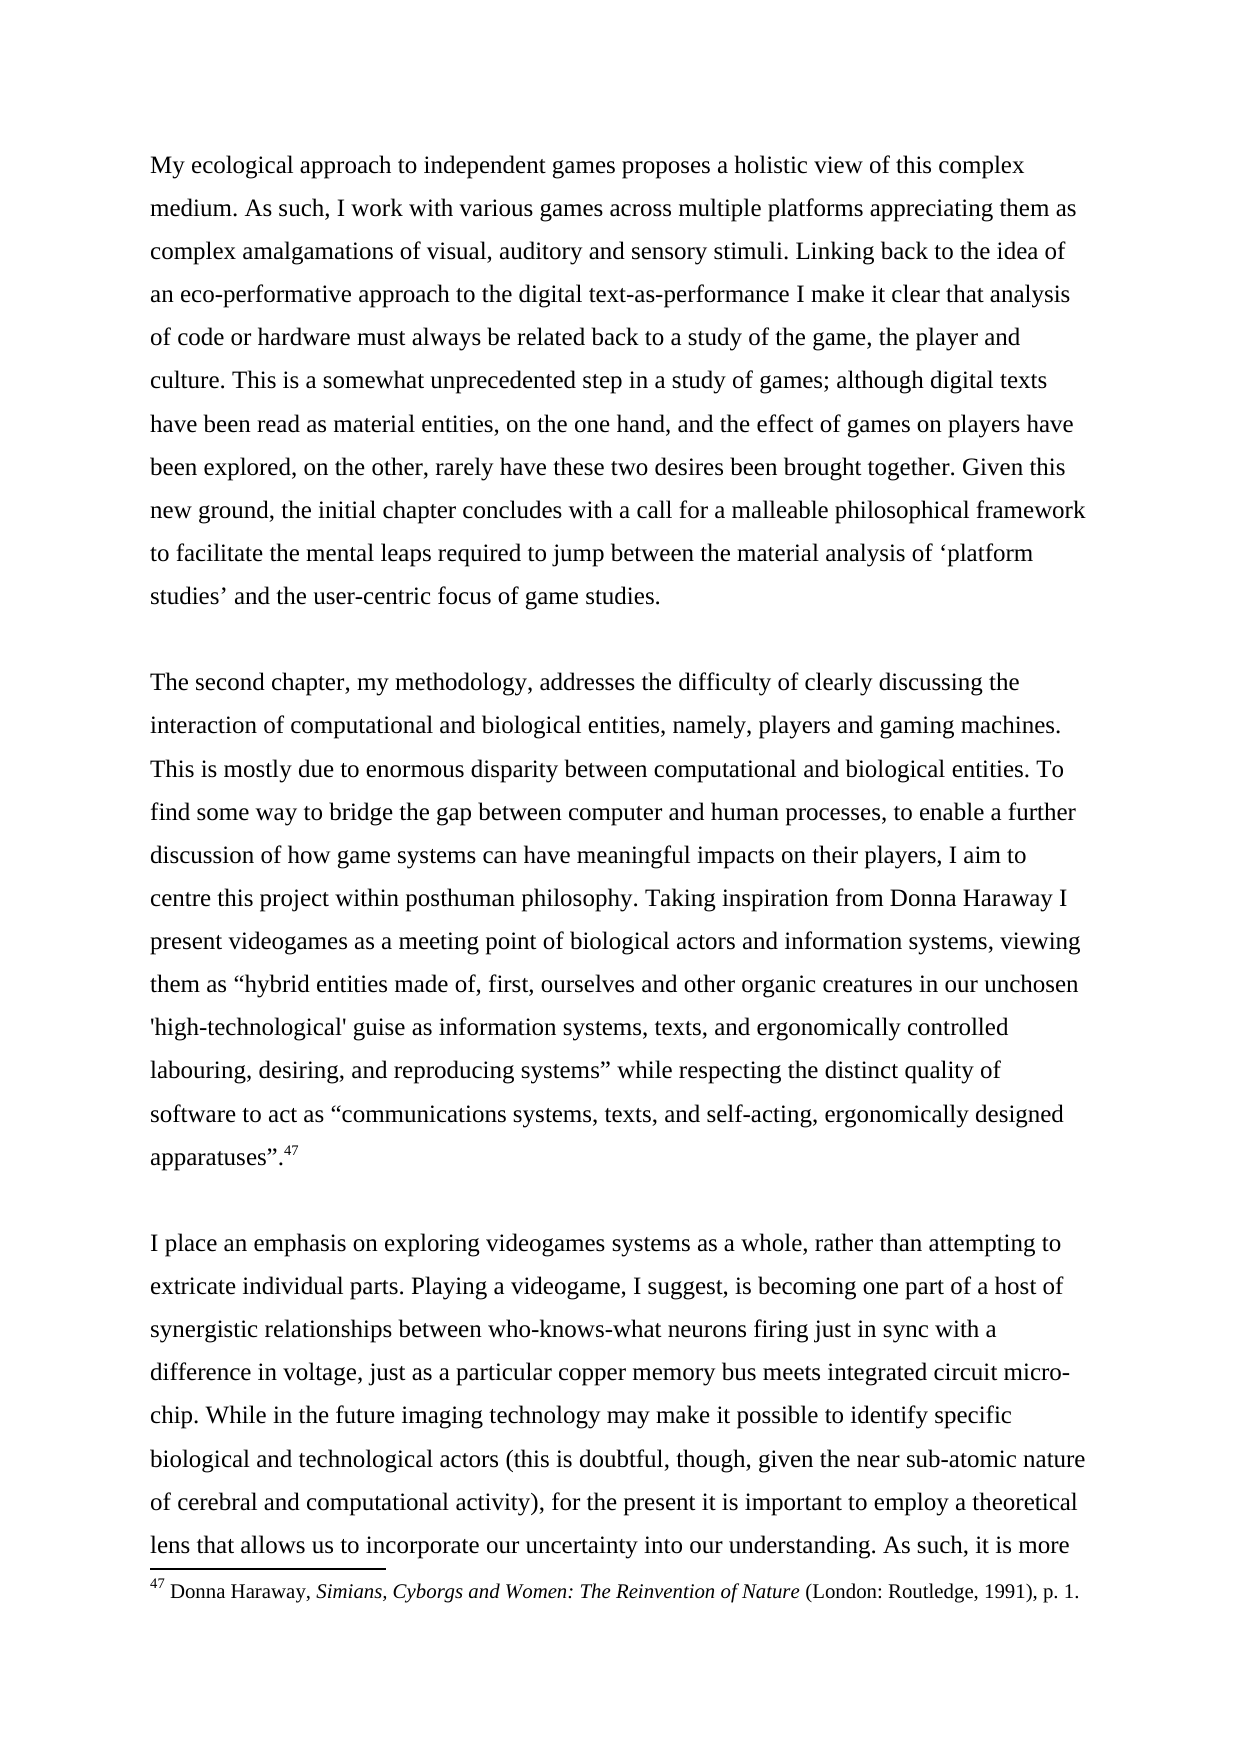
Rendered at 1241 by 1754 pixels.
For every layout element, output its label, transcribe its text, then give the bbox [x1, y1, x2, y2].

text The second chapter, my methodology, addresses the difficulty of clearly discussing the interaction of computational and biological entities, namely, players and gaming machines. This is mostly due to enormous disparity between computational and biological entities. To find some way to bridge the gap between computer and human processes, to enable a further discussion of how game systems can have meaningful impacts on their players, I aim to centre this project within posthuman philosophy. Taking inspiration from Donna Haraway I present videogames as a meeting point of biological actors and information systems, viewing them as “hybrid entities made of, first, ourselves and other organic creatures in our unchosen 'high-technological' guise as information systems, texts, and ergonomically controlled labouring, desiring, and reproducing systems” while respecting the distinct quality of software to act as “communications systems, texts, and self-acting, ergonomically designed apparatuses”. [150, 667, 1090, 1171]
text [150, 1228, 1090, 1559]
text My ecological approach to independent games proposes a holistic view of this complex medium. As such, I work with various games across multiple platforms appreciating them as complex amalgamations of visual, auditory and sensory stimuli. Linking back to the idea of an eco-performative approach to the digital text-as-performance I make it clear that analysis of code or hardware must always be related back to a study of the game, the player and culture. This is a somewhat unprecedented step in a study of games; although digital texts have been read as material entities, on the one hand, and the effect of games on players have been explored, on the other, rarely have these two desires been brought together. Given this new ground, the initial chapter concludes with a call for a malleable philosophical framework to facilitate the mental leaps required to jump between the material analysis of ‘platform studies’ and the user-centric focus of game studies. [150, 150, 1090, 610]
